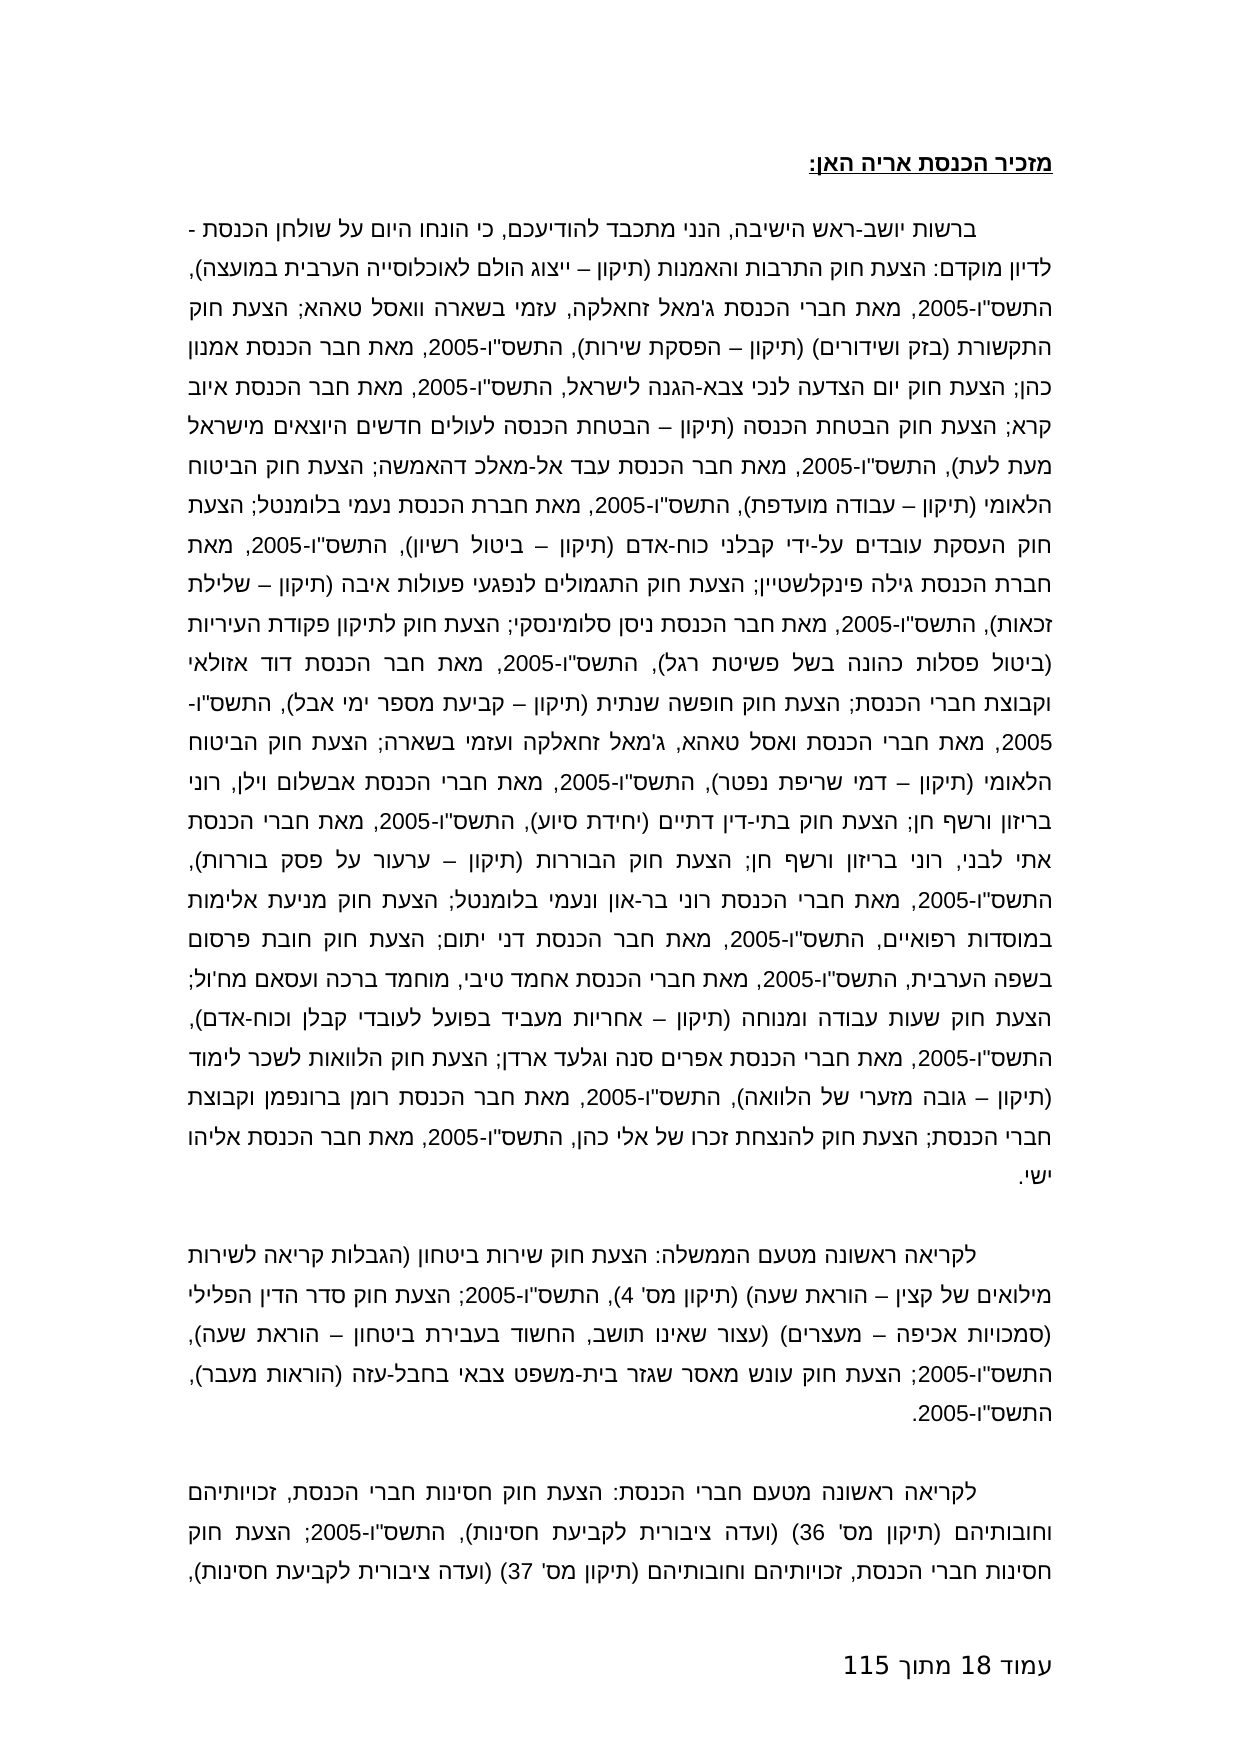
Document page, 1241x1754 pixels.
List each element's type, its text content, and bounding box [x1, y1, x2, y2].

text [187, 1479, 1053, 1584]
text ברשות יושב-ראש הישיבה, הנני מתכבד להודיעכם, כי הונחו היום על שולחן הכנסת - לדיון מוקדם: הצעת חוק התרבות והאמנות (תיקון – ייצוג הולם לאוכלוסייה הערבית במועצה), התשס"ו-2005, מאת חברי הכנסת ג'מאל זחאלקה, עזמי בשארה וואסל טאהא; הצעת חוק התקשורת (בזק ושידורים) (תיקון – הפסקת שירות), התשס"ו-2005, מאת חבר הכנסת אמנון כהן; הצעת חוק יום הצדעה לנכי צבא-הגנה לישראל, התשס"ו-2005, מאת חבר הכנסת איוב קרא; הצעת חוק הבטחת הכנסה (תיקון – הבטחת הכנסה לעולים חדשים היוצאים מישראל מעת לעת), התשס"ו-2005, מאת חבר הכנסת עבד אל-מאלכ דהאמשה; הצעת חוק הביטוח הלאומי (תיקון – עבודה מועדפת), התשס"ו-2005, מאת חברת הכנסת נעמי בלומנטל; הצעת חוק העסקת עובדים על-ידי קבלני כוח-אדם (תיקון – ביטול רשיון), התשס''ו-2005, מאת חברת הכנסת גילה פינקלשטיין; הצעת חוק התגמולים לנפגעי פעולות איבה (תיקון – שלילת זכאות), התשס"ו-2005, מאת חבר הכנסת ניסן סלומינסקי; הצעת חוק לתיקון פקודת העיריות (ביטול פסלות כהונה בשל פשיטת רגל), התשס"ו-2005, מאת חבר הכנסת דוד אזולאי וקבוצת חברי הכנסת; הצעת חוק חופשה שנתית (תיקון – קביעת מספר ימי אבל), התשס"ו-2005, מאת חברי הכנסת ואסל טאהא, ג'מאל זחאלקה ועזמי בשארה; הצעת חוק הביטוח הלאומי (תיקון – דמי שריפת נפטר), התשס"ו-2005, מאת חברי הכנסת אבשלום וילן, רוני בריזון ורשף חן; הצעת חוק בתי-דין דתיים (יחידת סיוע), התשס"ו-2005, מאת חברי הכנסת אתי לבני, רוני בריזון ורשף חן; הצעת חוק הבוררות (תיקון – ערעור על פסק בוררות), התשס"ו-2005, מאת חברי הכנסת רוני בר-און ונעמי בלומנטל; הצעת חוק מניעת אלימות במוסדות רפואיים, התשס"ו-2005, מאת חבר הכנסת דני יתום; הצעת חוק חובת פרסום בשפה הערבית, התשס"ו-2005, מאת חברי הכנסת אחמד טיבי, מוחמד ברכה ועסאם מח'ול; הצעת חוק שעות עבודה ומנוחה (תיקון – אחריות מעביד בפועל לעובדי קבלן וכוח-אדם), התשס"ו-2005, מאת חברי הכנסת אפרים סנה וגלעד ארדן; הצעת חוק הלוואות לשכר לימוד (תיקון – גובה מזערי של הלוואה), התשס"ו-2005, מאת חבר הכנסת רומן ברונפמן וקבוצת חברי הכנסת; הצעת חוק להנצחת זכרו של אלי כהן, התשס"ו-2005, מאת חבר הכנסת אליהו ישי. [187, 216, 1053, 1190]
text לקריאה ראשונה מטעם הממשלה: הצעת חוק שירות ביטחון (הגבלות קריאה לשירות מילואים של קצין – הוראת שעה) (תיקון מס' 4), התשס"ו-2005; הצעת חוק סדר הדין הפלילי (סמכויות אכיפה – מעצרים) (עצור שאינו תושב, החשוד בעבירת ביטחון – הוראת שעה), התשס"ו-2005; הצעת חוק עונש מאסר שגזר בית-משפט צבאי בחבל-עזה (הוראות מעבר), התשס"ו-2005. [187, 1242, 1053, 1427]
text מזכיר הכנסת אריה האן: [187, 150, 1053, 176]
